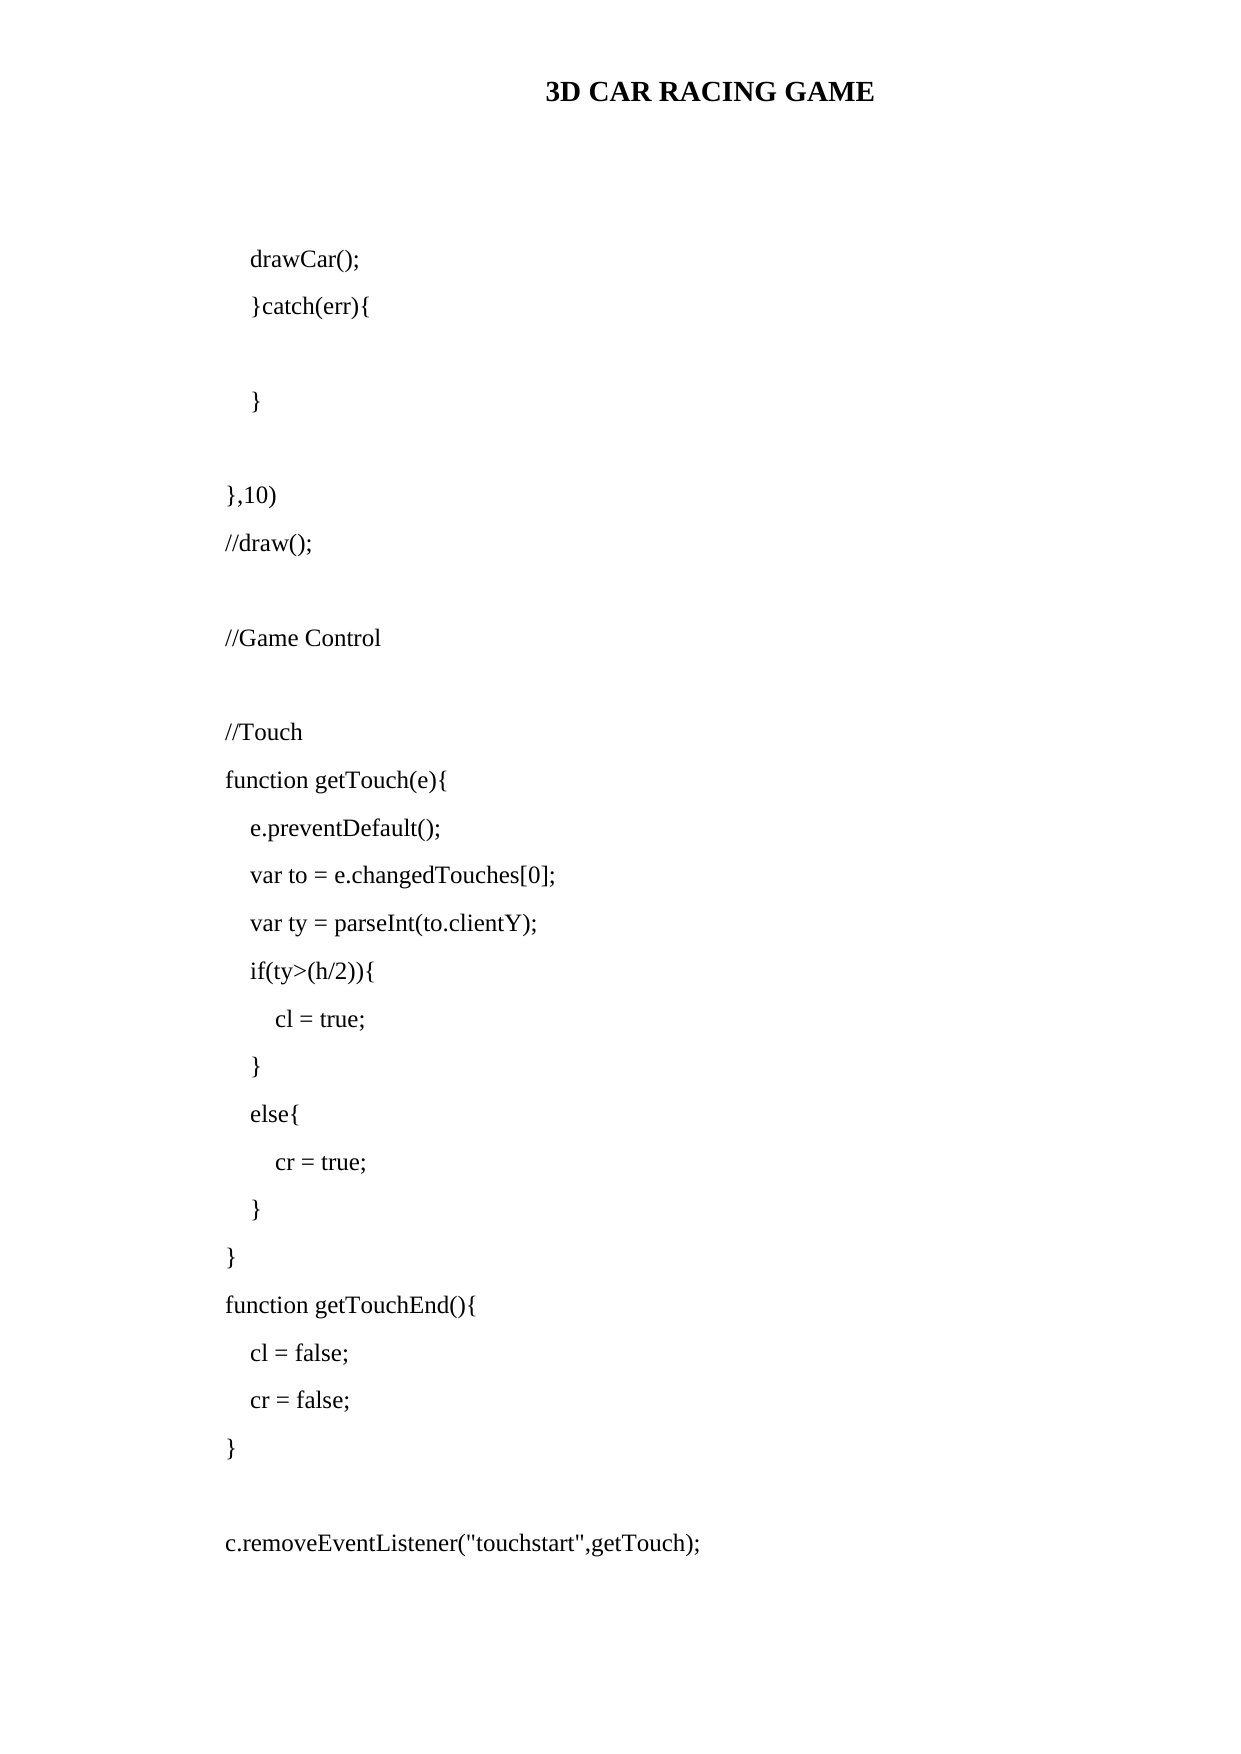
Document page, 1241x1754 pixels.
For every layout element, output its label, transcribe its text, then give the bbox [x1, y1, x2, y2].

text } [150, 1194, 1090, 1223]
text cl = true; [150, 1004, 1090, 1032]
text } [150, 1433, 1090, 1462]
text } [150, 1242, 1090, 1271]
text function getTouchEnd(){ [150, 1290, 1090, 1319]
text //Touch [150, 717, 1090, 746]
text //draw(); [150, 528, 1090, 557]
text } [150, 386, 1090, 415]
text if(ty>(h/2)){ [150, 956, 1090, 985]
text var ty = parseInt(to.clientY); [150, 908, 1090, 937]
text c.removeEventListener("touchstart",getTouch); [150, 1528, 1090, 1556]
text cl = false; [150, 1338, 1090, 1366]
text e.preventDefault(); [150, 813, 1090, 842]
text cr = true; [150, 1147, 1090, 1176]
text //Game Control [150, 623, 1090, 652]
text },10) [150, 481, 1090, 509]
text else{ [150, 1099, 1090, 1128]
text } [150, 1051, 1090, 1080]
text }catch(err){ [150, 291, 1090, 320]
text cr = false; [150, 1385, 1090, 1414]
text drawCar(); [150, 244, 1090, 272]
text function getTouch(e){ [150, 765, 1090, 794]
text var to = e.changedTouches[0]; [150, 861, 1090, 889]
